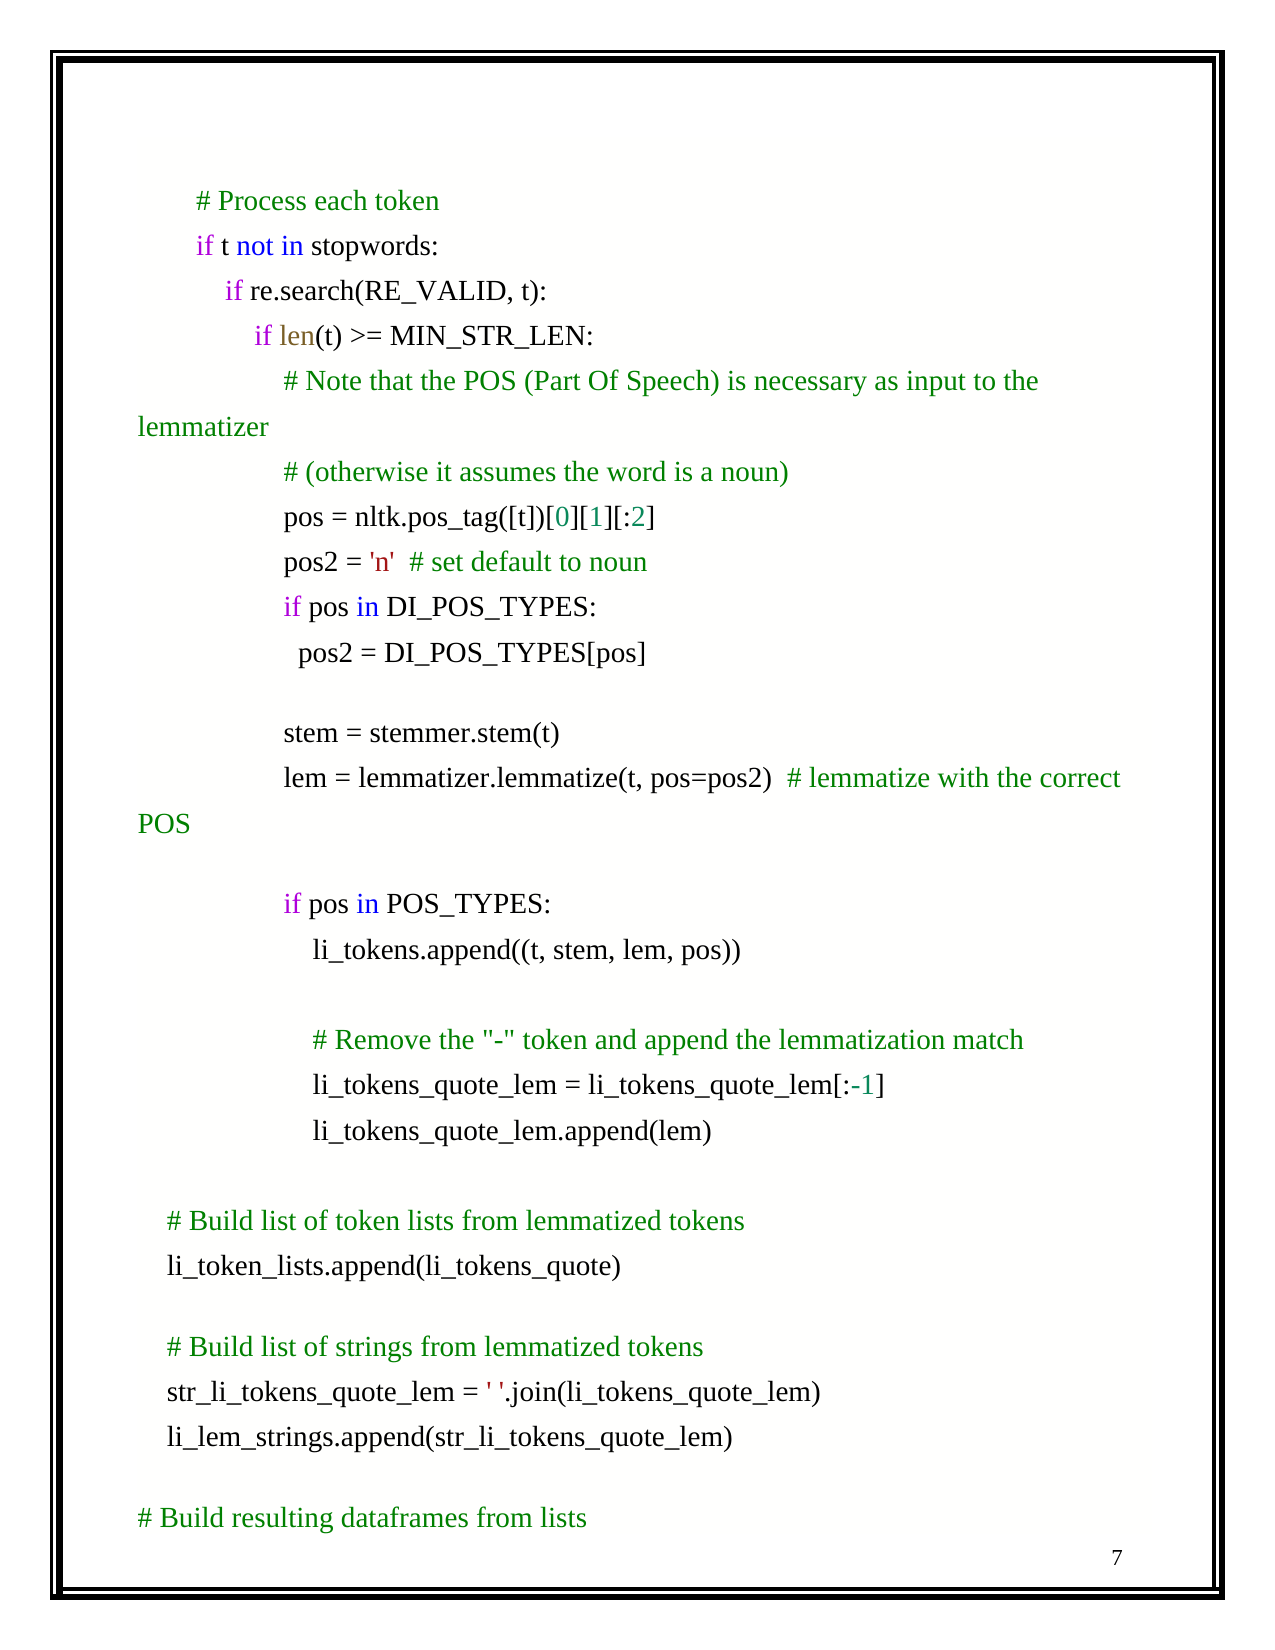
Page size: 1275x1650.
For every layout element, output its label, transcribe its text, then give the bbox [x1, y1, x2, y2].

text # (otherwise it assumes the word is a noun) [137, 454, 1152, 487]
text li_token_lists.append(li_tokens_quote) [137, 1248, 1152, 1282]
text # Build list of token lists from lemmatized tokens [137, 1203, 1152, 1237]
text if pos in POS_TYPES: [137, 887, 1152, 920]
text li_lem_strings.append(str_li_tokens_quote_lem) [137, 1419, 1152, 1453]
text li_tokens_quote_lem.append(lem) [137, 1113, 1152, 1146]
text # Process each token [137, 183, 1152, 216]
text if t not in stopwords: [137, 228, 1152, 261]
text pos = nltk.pos_tag([t])[0][1][:2] [137, 499, 1152, 533]
text # Build list of strings from lemmatized tokens [137, 1329, 1152, 1362]
text # Remove the "-" token and append the lemmatization match [137, 1022, 1152, 1056]
text str_li_tokens_quote_lem = ' '.join(li_tokens_quote_lem) [137, 1374, 1152, 1408]
text stem = stemmer.stem(t) [137, 715, 1152, 749]
text # Build resulting dataframes from lists [137, 1500, 1152, 1534]
text if pos in DI_POS_TYPES: [137, 589, 1152, 623]
text if re.search(RE_VALID, t): [137, 273, 1152, 307]
text lem = lemmatizer.lemmatize(t, pos=pos2) # lemmatize with the correct POS [137, 761, 1152, 839]
text li_tokens_quote_lem = li_tokens_quote_lem[:-1] [137, 1067, 1152, 1101]
text li_tokens.append((t, stem, lem, pos)) [137, 932, 1152, 965]
text pos2 = 'n' # set default to noun [137, 544, 1152, 578]
text pos2 = DI_POS_TYPES[pos] [137, 635, 1152, 668]
text if len(t) >= MIN_STR_LEN: [137, 318, 1152, 352]
text # Note that the POS (Part Of Speech) is necessary as input to the lemmatizer [137, 363, 1152, 442]
